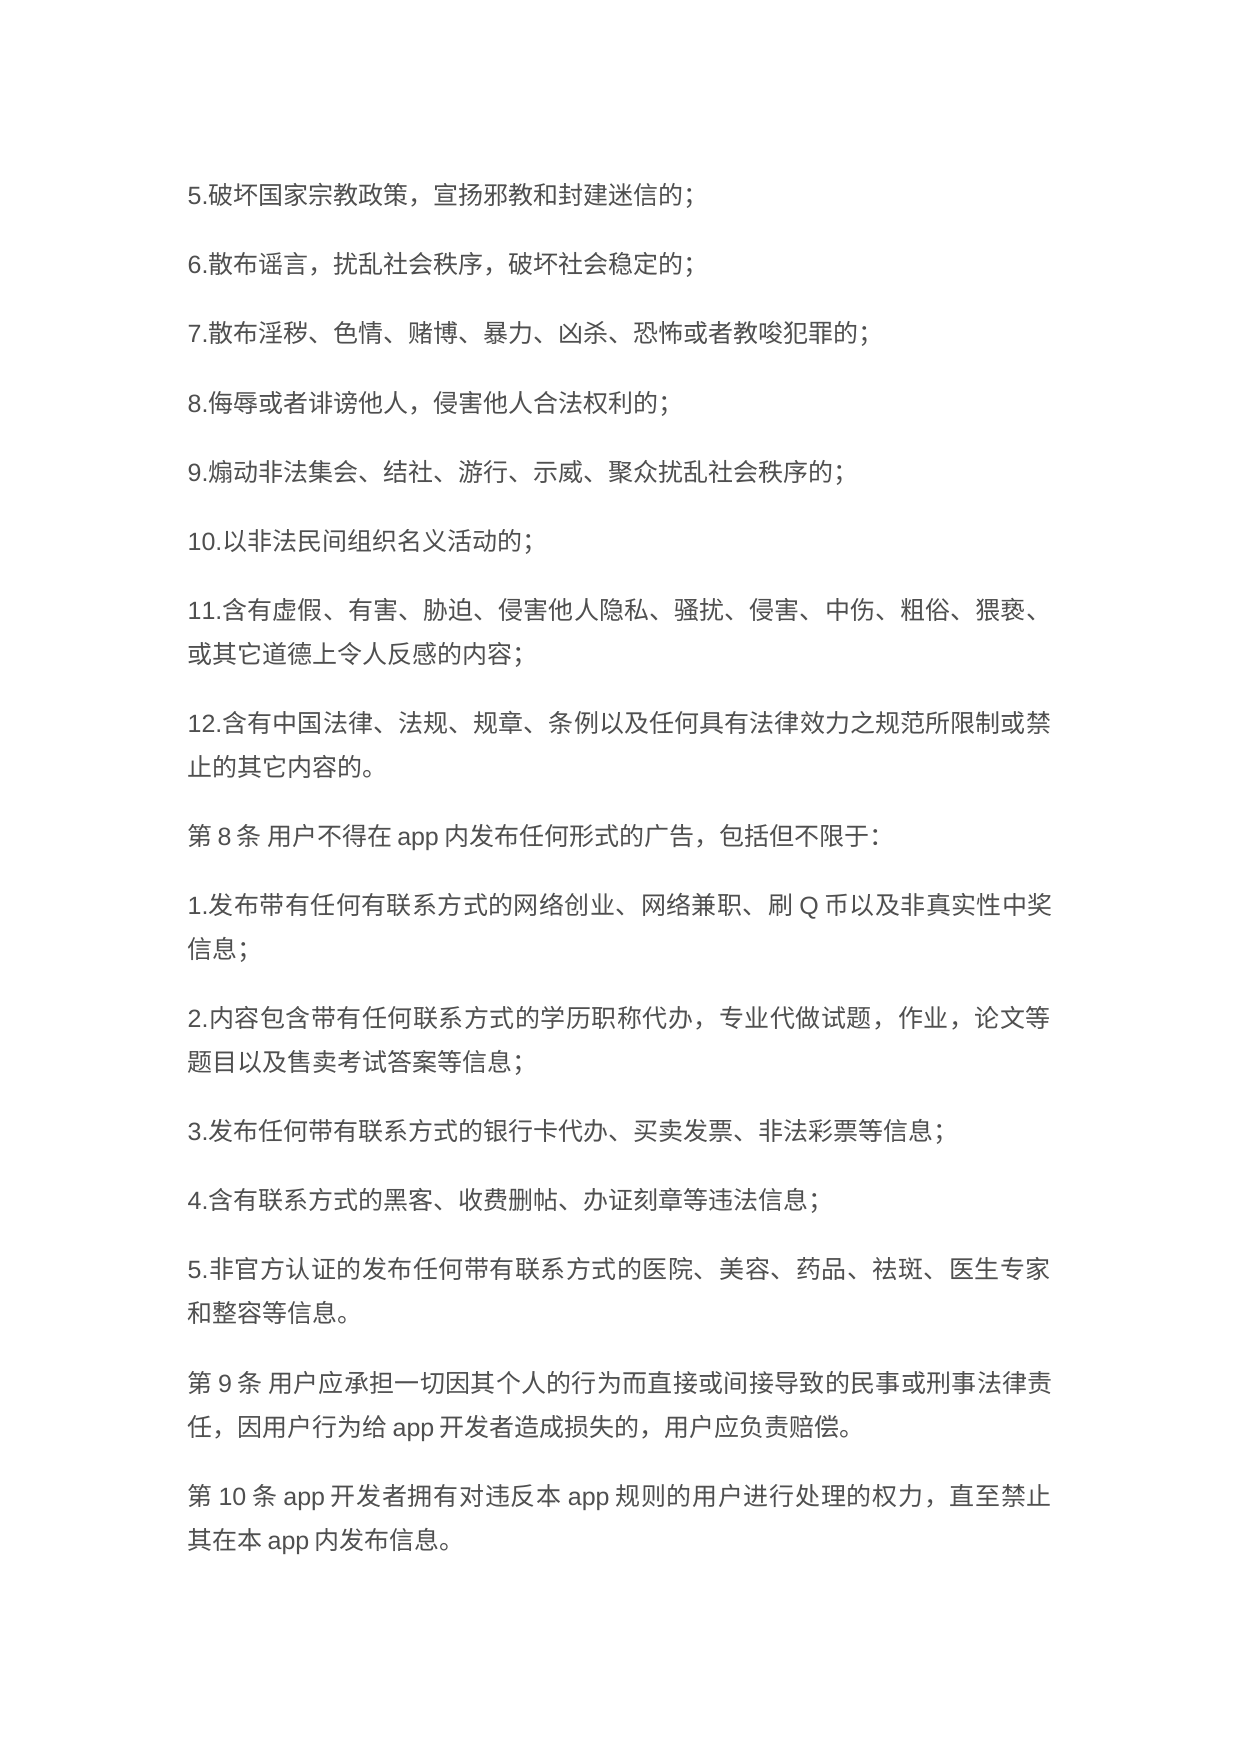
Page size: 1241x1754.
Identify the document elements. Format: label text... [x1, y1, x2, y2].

text 第10条 app开发者拥有对违反本app规则的用户进行处理的权力，直至禁止其在本app内发布信息。 [187, 1472, 1053, 1560]
text 5.非官方认证的发布任何带有联系方式的医院、美容、药品、祛斑、医生专家和整容等信息。 [187, 1246, 1053, 1334]
text 第9条 用户应承担一切因其个人的行为而直接或间接导致的民事或刑事法律责任，因用户行为给app开发者造成损失的，用户应负责赔偿。 [187, 1359, 1053, 1447]
text 1.发布带有任何有联系方式的网络创业、网络兼职、刷Q币以及非真实性中奖信息； [187, 882, 1053, 970]
text 3.发布任何带有联系方式的银行卡代办、买卖发票、非法彩票等信息； [187, 1108, 1053, 1152]
text 12.含有中国法律、法规、规章、条例以及任何具有法律效力之规范所限制或禁止的其它内容的。 [187, 699, 1053, 788]
text 第8条 用户不得在app内发布任何形式的广告，包括但不限于： [187, 813, 1053, 857]
text 10.以非法民间组织名义活动的； [187, 517, 1053, 561]
text 2.内容包含带有任何联系方式的学历职称代办，专业代做试题，作业，论文等题目以及售卖考试答案等信息； [187, 995, 1053, 1083]
text 9.煽动非法集会、结社、游行、示威、聚众扰乱社会秩序的； [187, 448, 1053, 492]
text 6.散布谣言，扰乱社会秩序，破坏社会稳定的； [187, 241, 1053, 285]
text 4.含有联系方式的黑客、收费删帖、办证刻章等违法信息； [187, 1177, 1053, 1221]
text 5.破坏国家宗教政策，宣扬邪教和封建迷信的； [187, 172, 1053, 216]
text 7.散布淫秽、色情、赌博、暴力、凶杀、恐怖或者教唆犯罪的； [187, 310, 1053, 354]
text 8.侮辱或者诽谤他人，侵害他人合法权利的； [187, 379, 1053, 423]
text 11.含有虚假、有害、胁迫、侵害他人隐私、骚扰、侵害、中伤、粗俗、猥亵、或其它道德上令人反感的内容； [187, 586, 1053, 674]
